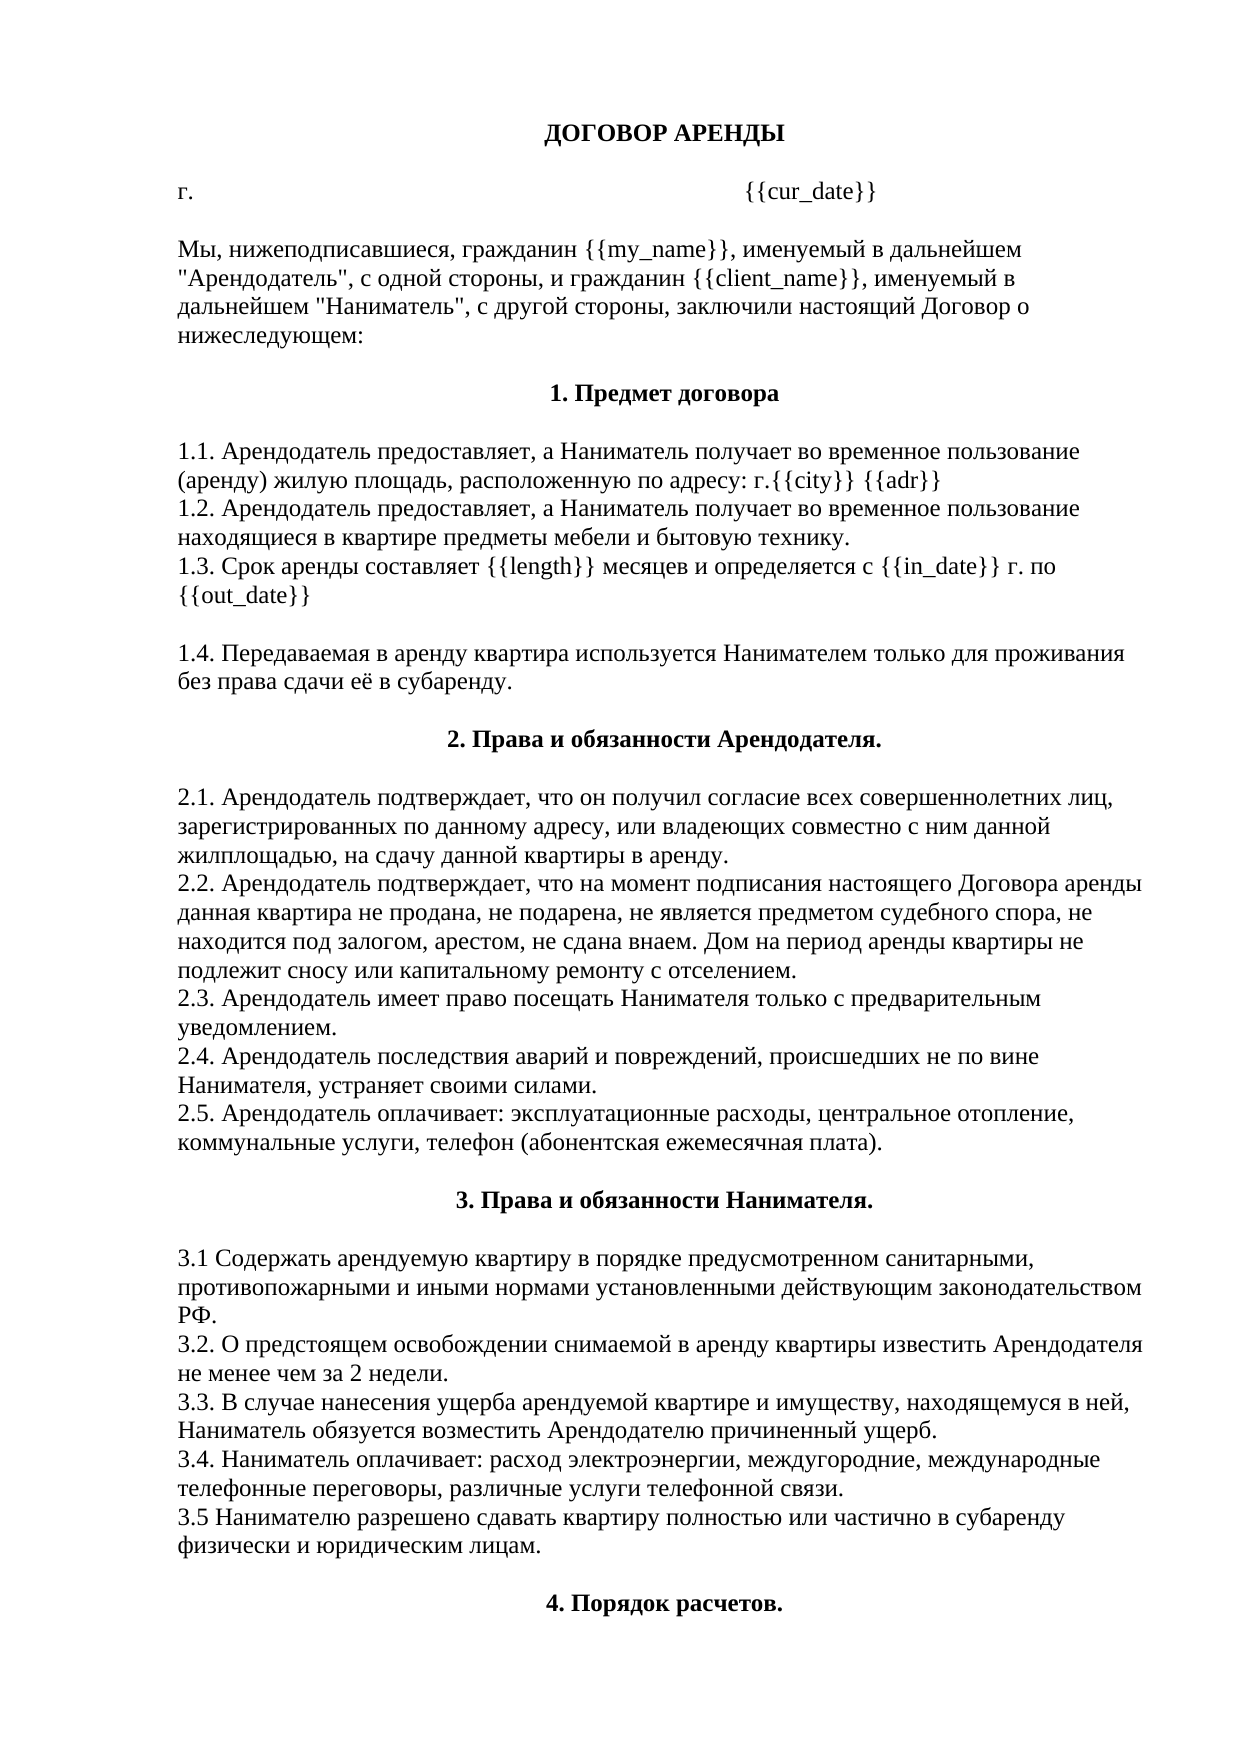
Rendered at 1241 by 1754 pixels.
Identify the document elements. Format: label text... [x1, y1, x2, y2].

text г. {{cur_date}} [177, 176, 1152, 205]
text 1.1. Арендодатель предоставляет, а Наниматель получает во временное пользование (аренду) жилую площадь, расположенную по адресу: г.{{city}} {{adr}} 1.2. Арендодатель предоставляет, а Наниматель получает во временное пользование находящиеся в квартире предметы мебели и бытовую технику. 1.3. Срок аренды составляет {{length}} месяцев и определяется с {{in_date}} г. по {{out_date}} [177, 436, 1152, 608]
text 2.1. Арендодатель подтверждает, что он получил согласие всех совершеннолетних лиц, зарегистрированных по данному адресу, или владеющих совместно с ним данной жилплощадью, на сдачу данной квартиры в аренду. 2.2. Арендодатель подтверждает, что на момент подписания настоящего Договора аренды данная квартира не продана, не подарена, не является предметом судебного спора, не находится под залогом, арестом, не сдана внаем. Дом на период аренды квартиры не подлежит сносу или капитальному ремонту с отселением. 2.3. Арендодатель имеет право посещать Нанимателя только с предварительным уведомлением. 2.4. Арендодатель последствия аварий и повреждений, происшедших не по вине Нанимателя, устраняет своими силами. 2.5. Арендодатель оплачивает: эксплуатационные расходы, центральное отопление, коммунальные услуги, телефон (абонентская ежемесячная плата). [177, 782, 1152, 1156]
text 4. Порядок расчетов. [177, 1588, 1152, 1617]
text ДОГОВОР АРЕНДЫ [177, 118, 1152, 147]
text 1.4. Передаваемая в аренду квартира используется Нанимателем только для проживания без права сдачи её в субаренду. [177, 638, 1152, 695]
text Мы, нижеподписавшиеся, гражданин {{my_name}}, именуемый в дальнейшем "Арендодатель", с одной стороны, и гражданин {{client_name}}, именуемый в дальнейшем "Наниматель", с другой стороны, заключили настоящий Договор о нижеследующем: [177, 234, 1152, 349]
text 3. Права и обязанности Нанимателя. [177, 1185, 1152, 1214]
text 3.1 Содержать арендуемую квартиру в порядке предусмотренном санитарными, противопожарными и иными нормами установленными действующим законодательством РФ. 3.2. О предстоящем освобождении снимаемой в аренду квартиры известить Арендодателя не менее чем за 2 недели. 3.3. В случае нанесения ущерба арендуемой квартире и имуществу, находящемуся в ней, Наниматель обязуется возместить Арендодателю причиненный ущерб. 3.4. Наниматель оплачивает: расход электроэнергии, междугородние, международные телефонные переговоры, различные услуги телефонной связи. 3.5 Нанимателю разрешено сдавать квартиру полностью или частично в субаренду физически и юридическим лицам. [177, 1243, 1152, 1559]
text 1. Предмет договора [177, 378, 1152, 407]
text 2. Права и обязанности Арендодателя. [177, 724, 1152, 753]
